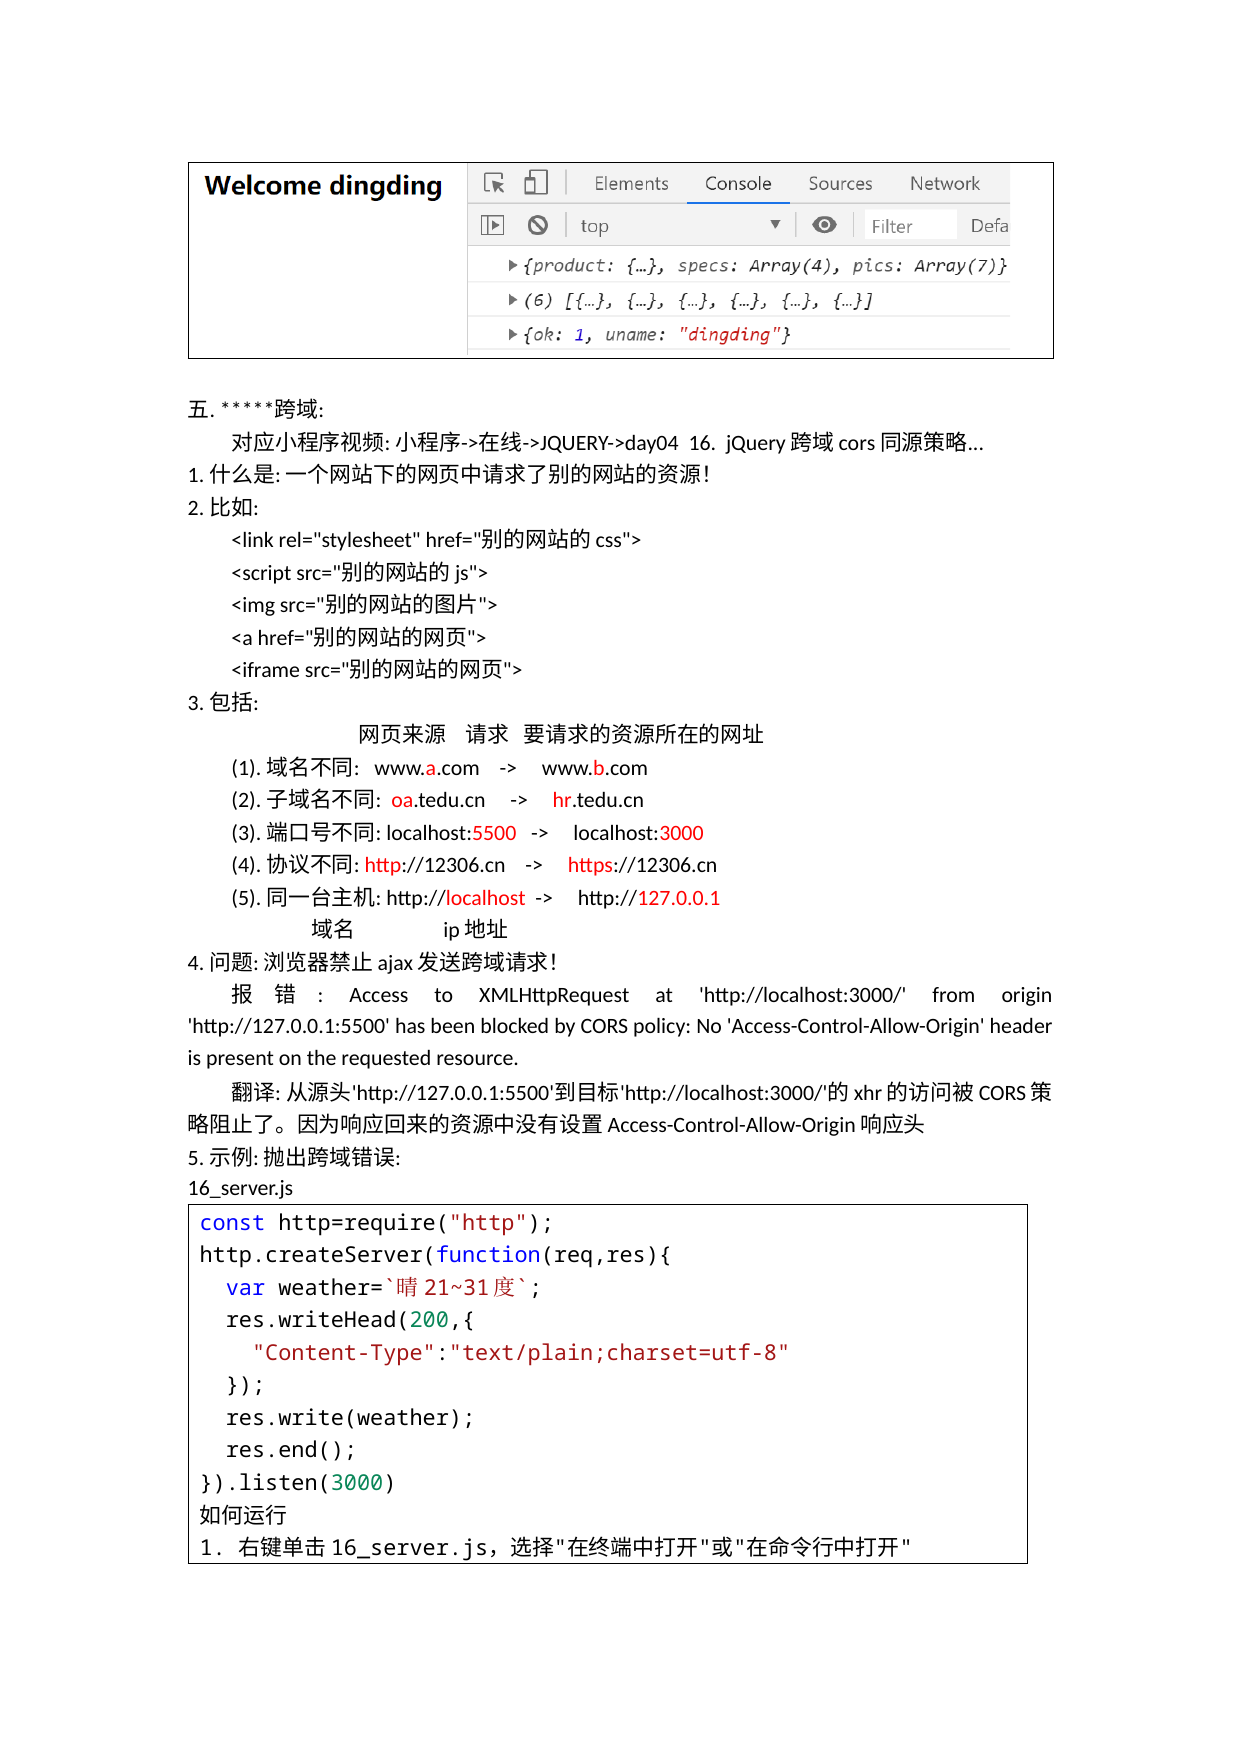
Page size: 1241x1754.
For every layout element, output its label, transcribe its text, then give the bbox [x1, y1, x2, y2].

text <img src="别的网站的图片"> [187, 587, 1053, 619]
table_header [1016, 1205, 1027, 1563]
text (5). 同一台主机: http://localhost -> http://127.0.0.1 [187, 879, 1053, 912]
text <script src="别的网站的js"> [187, 554, 1053, 587]
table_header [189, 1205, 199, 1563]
text 4. 问题: 浏览器禁止ajax发送跨域请求！ [187, 944, 1053, 977]
text <a href="别的网站的网页"> [187, 619, 1053, 652]
text 五. *****跨域: [187, 392, 1053, 424]
text 2. 比如: [187, 489, 1053, 522]
text 3. 包括: [187, 684, 1053, 717]
text 报错: Access to XMLHttpRequest at 'http://localhost:3000/' from origin 'http://127.0.0.1:5500' has been blocked by CORS policy: No 'Access-Control-Allow-Origin' header is present on the requested resource. [187, 977, 1053, 1074]
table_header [189, 163, 1053, 358]
text (2). 子域名不同: oa.tedu.cn -> hr.tedu.cn [187, 782, 1053, 814]
text (1). 域名不同: www.a.com -> www.b.com [187, 749, 1053, 782]
text <iframe src="别的网站的网页"> [187, 652, 1053, 684]
text 16_server.js [187, 1172, 1053, 1204]
text 翻译: 从源头'http://127.0.0.1:5500'到目标'http://localhost:3000/'的xhr的访问被CORS策略阻止了。因为响应回来的资源中没有设置Access-Control-Allow-Origin响应头 [187, 1074, 1053, 1139]
text (3). 端口号不同: localhost:5500 -> localhost:3000 [187, 814, 1053, 847]
text 网页来源 请求 要请求的资源所在的网址 [187, 717, 1053, 749]
text <link rel="stylesheet" href="别的网站的css"> [187, 522, 1053, 554]
text 域名 ip地址 [187, 912, 1053, 944]
text 对应小程序视频: 小程序->在线->JQUERY->day04 16. jQuery跨域cors同源策略... [187, 424, 1053, 457]
picture [199, 163, 1011, 355]
text 5. 示例: 抛出跨域错误: [187, 1139, 1053, 1172]
text 1. 什么是: 一个网站下的网页中请求了别的网站的资源！ [187, 457, 1053, 489]
text (4). 协议不同: http://12306.cn -> https://12306.cn [187, 847, 1053, 879]
